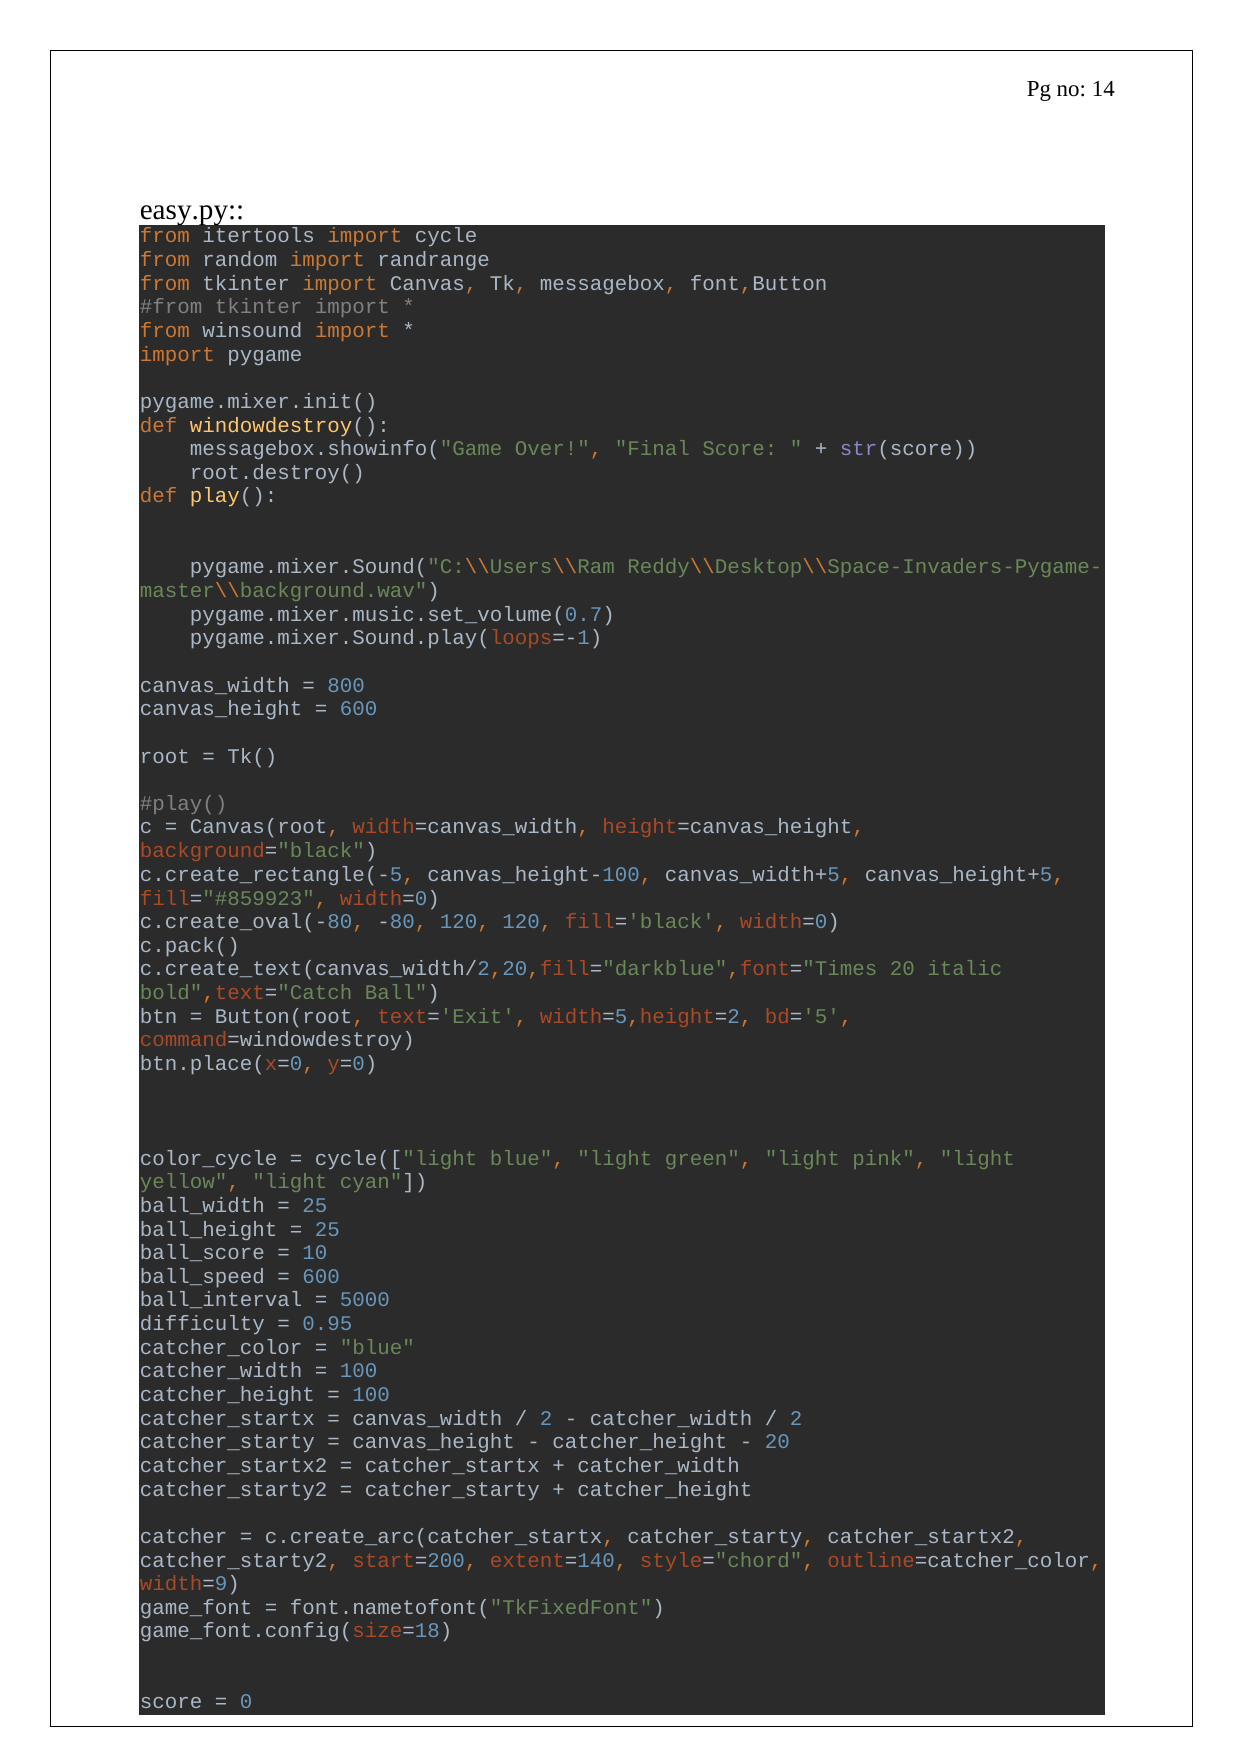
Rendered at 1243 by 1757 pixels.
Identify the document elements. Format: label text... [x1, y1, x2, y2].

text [139, 225, 1105, 1715]
text easy.py:: [139, 192, 792, 225]
